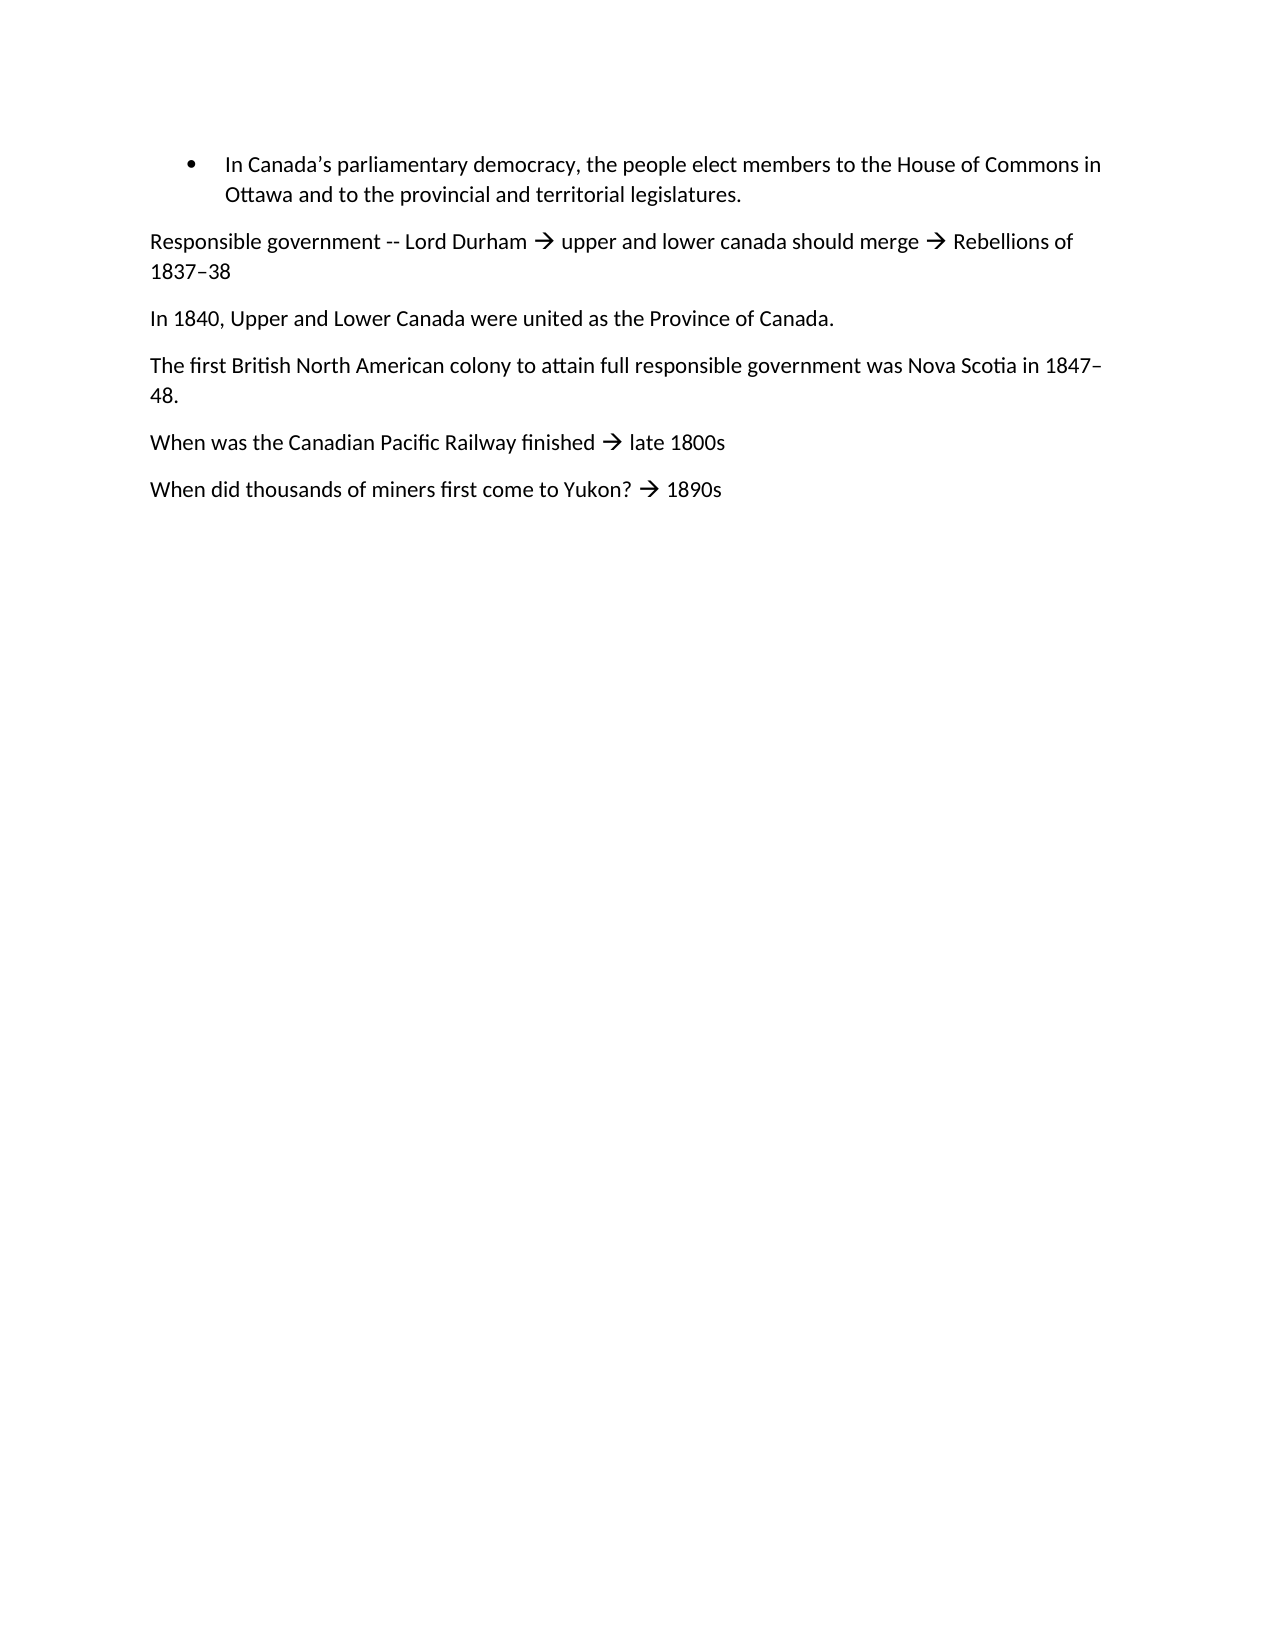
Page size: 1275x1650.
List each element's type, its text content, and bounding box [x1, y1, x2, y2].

text Responsible government -- Lord Durham upper and lower canada should merge Rebellions of 1837–38 [150, 227, 1125, 285]
text The first British North American colony to attain full responsible government was Nova Scotia in 1847–48. [150, 351, 1125, 409]
text When did thousands of miners first come to Yukon? 1890s [150, 475, 1125, 503]
text In 1840, Upper and Lower Canada were united as the Province of Canada. [150, 304, 1125, 332]
list In Canada’s parliamentary democracy, the people elect members to the House of Commons in Ottawa and to the provincial and territorial legislatures. [187, 150, 1125, 208]
text When was the Canadian Pacific Railway finished late 1800s [150, 428, 1125, 456]
